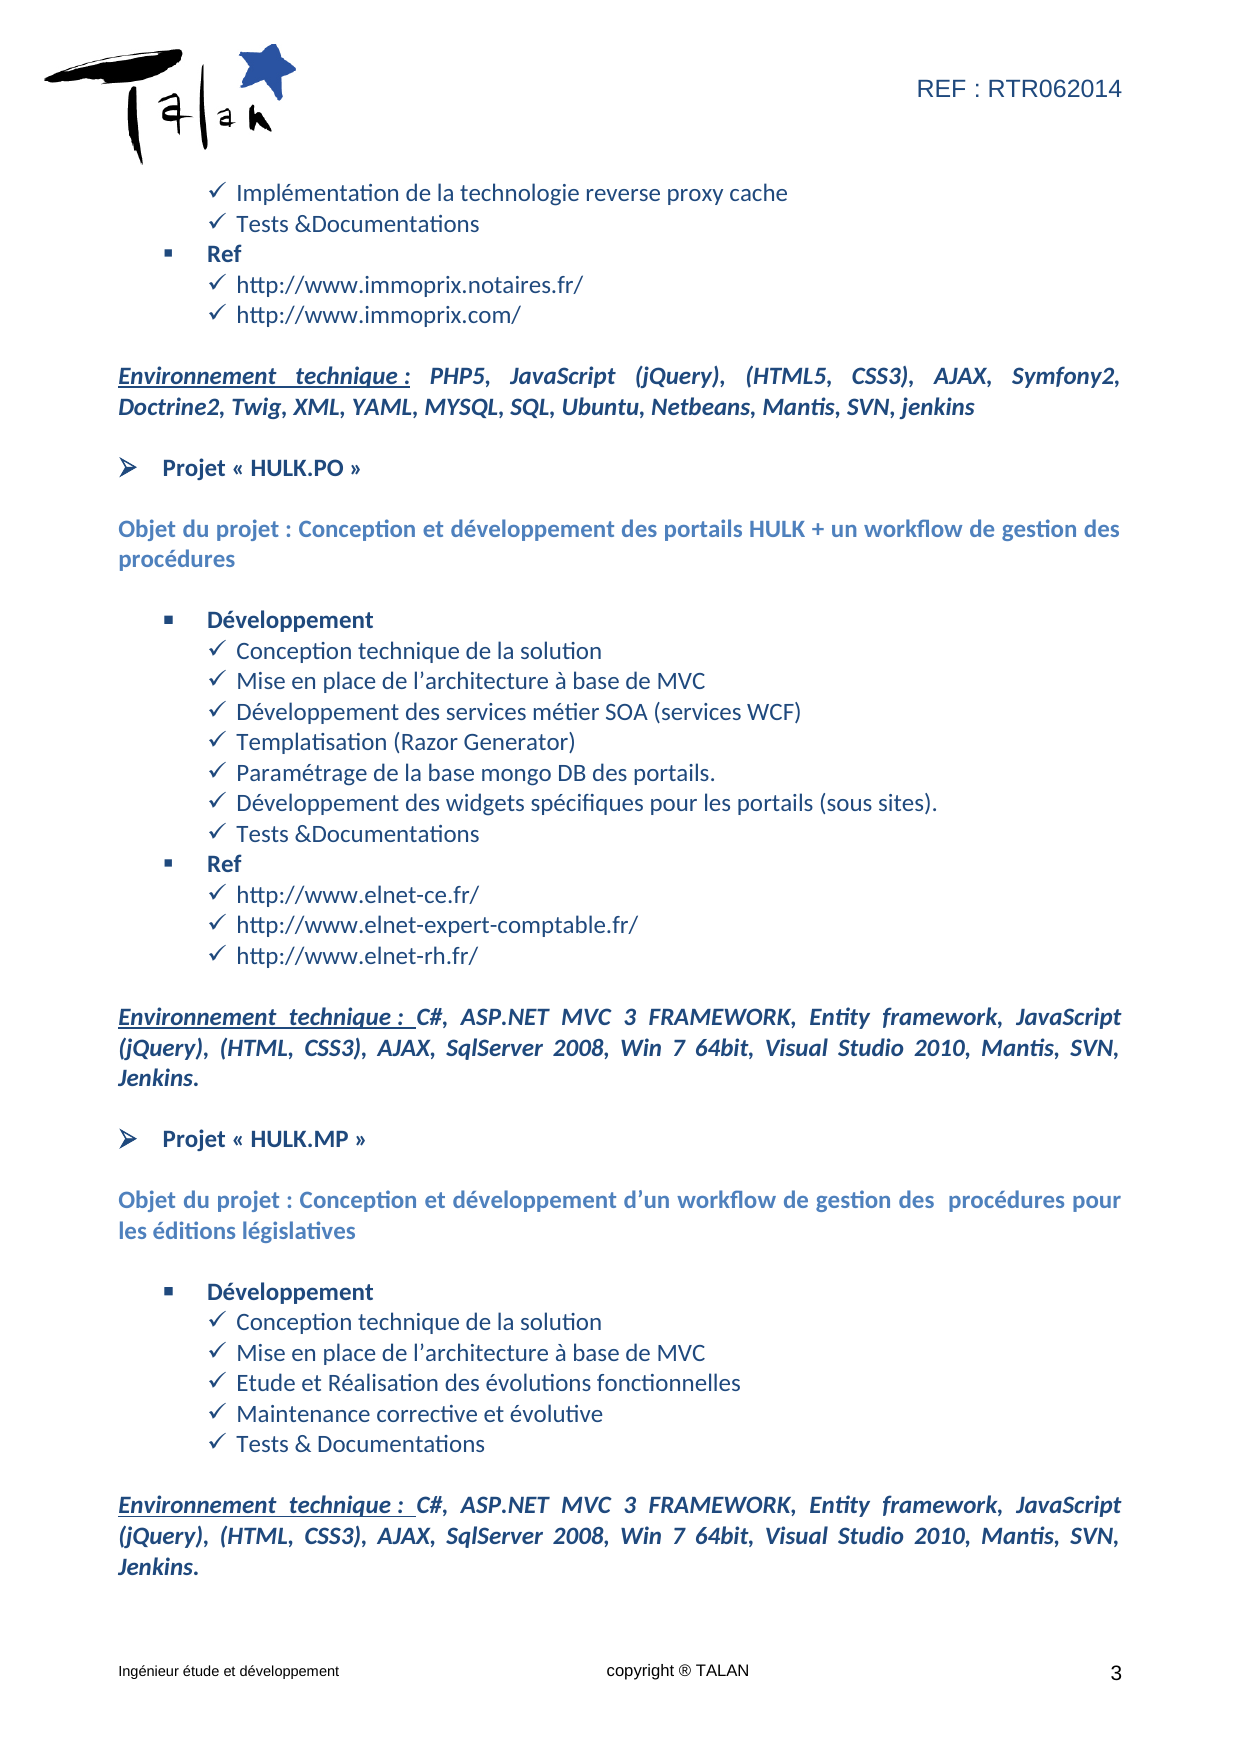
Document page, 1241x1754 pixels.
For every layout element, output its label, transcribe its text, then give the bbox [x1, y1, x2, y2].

list Templatisation (Razor Generator) [207, 727, 1122, 757]
list Maintenance corrective et évolutive [207, 1398, 1122, 1428]
list http://www.immoprix.notaires.fr/ [207, 269, 1122, 299]
list Etude et Réalisation des évolutions fonctionnelles [207, 1367, 1122, 1398]
list http://www.elnet-expert-comptable.fr/ [207, 910, 1122, 940]
text Environnement technique : C#, ASP.NET MVC 3 FRAMEWORK, Entity framework, JavaScript (jQuery), (HTML, CSS3), AJAX, SqlServer 2008, Win 7 64bit, Visual Studio 2010, Mantis, SVN, Jenkins. [118, 1489, 1122, 1581]
list Tests &Documentations [207, 208, 1122, 238]
picture [44, 44, 296, 165]
list http://www.elnet-ce.fr/ [207, 879, 1122, 910]
list Mise en place de l’architecture à base de MVC [207, 666, 1122, 696]
list http://www.elnet-rh.fr/ [207, 940, 1122, 971]
list http://www.immoprix.com/ [207, 299, 1122, 330]
list Projet « HULK.PO » [118, 452, 1122, 482]
list Développement [162, 1276, 1122, 1306]
list Implémentation de la technologie reverse proxy cache [207, 177, 1122, 208]
list Ref [162, 849, 1122, 879]
text Objet du projet : Conception et développement d’un workflow de gestion des procédures pour les éditions législatives [118, 1184, 1122, 1245]
list Développement des services métier SOA (services WCF) [207, 696, 1122, 727]
list Mise en place de l’architecture à base de MVC [207, 1337, 1122, 1367]
text Environnement technique : C#, ASP.NET MVC 3 FRAMEWORK, Entity framework, JavaScript (jQuery), (HTML, CSS3), AJAX, SqlServer 2008, Win 7 64bit, Visual Studio 2010, Mantis, SVN, Jenkins. [118, 1001, 1122, 1093]
list Conception technique de la solution [207, 1306, 1122, 1337]
text Objet du projet : Conception et développement des portails HULK + un workflow de gestion des procédures [118, 513, 1122, 574]
list Tests & Documentations [207, 1428, 1122, 1459]
text Environnement technique : PHP5, JavaScript (jQuery), (HTML5, CSS3), AJAX, Symfony2, Doctrine2, Twig, XML, YAML, MYSQL, SQL, Ubuntu, Netbeans, Mantis, SVN, jenkins [118, 360, 1122, 421]
list Paramétrage de la base mongo DB des portails. [207, 757, 1122, 788]
list Conception technique de la solution [207, 635, 1122, 666]
list Projet « HULK.MP » [118, 1123, 1122, 1154]
list Ref [162, 238, 1122, 269]
list Tests &Documentations [207, 818, 1122, 849]
list Développement [162, 604, 1122, 635]
list Développement des widgets spécifiques pour les portails (sous sites). [207, 788, 1122, 818]
